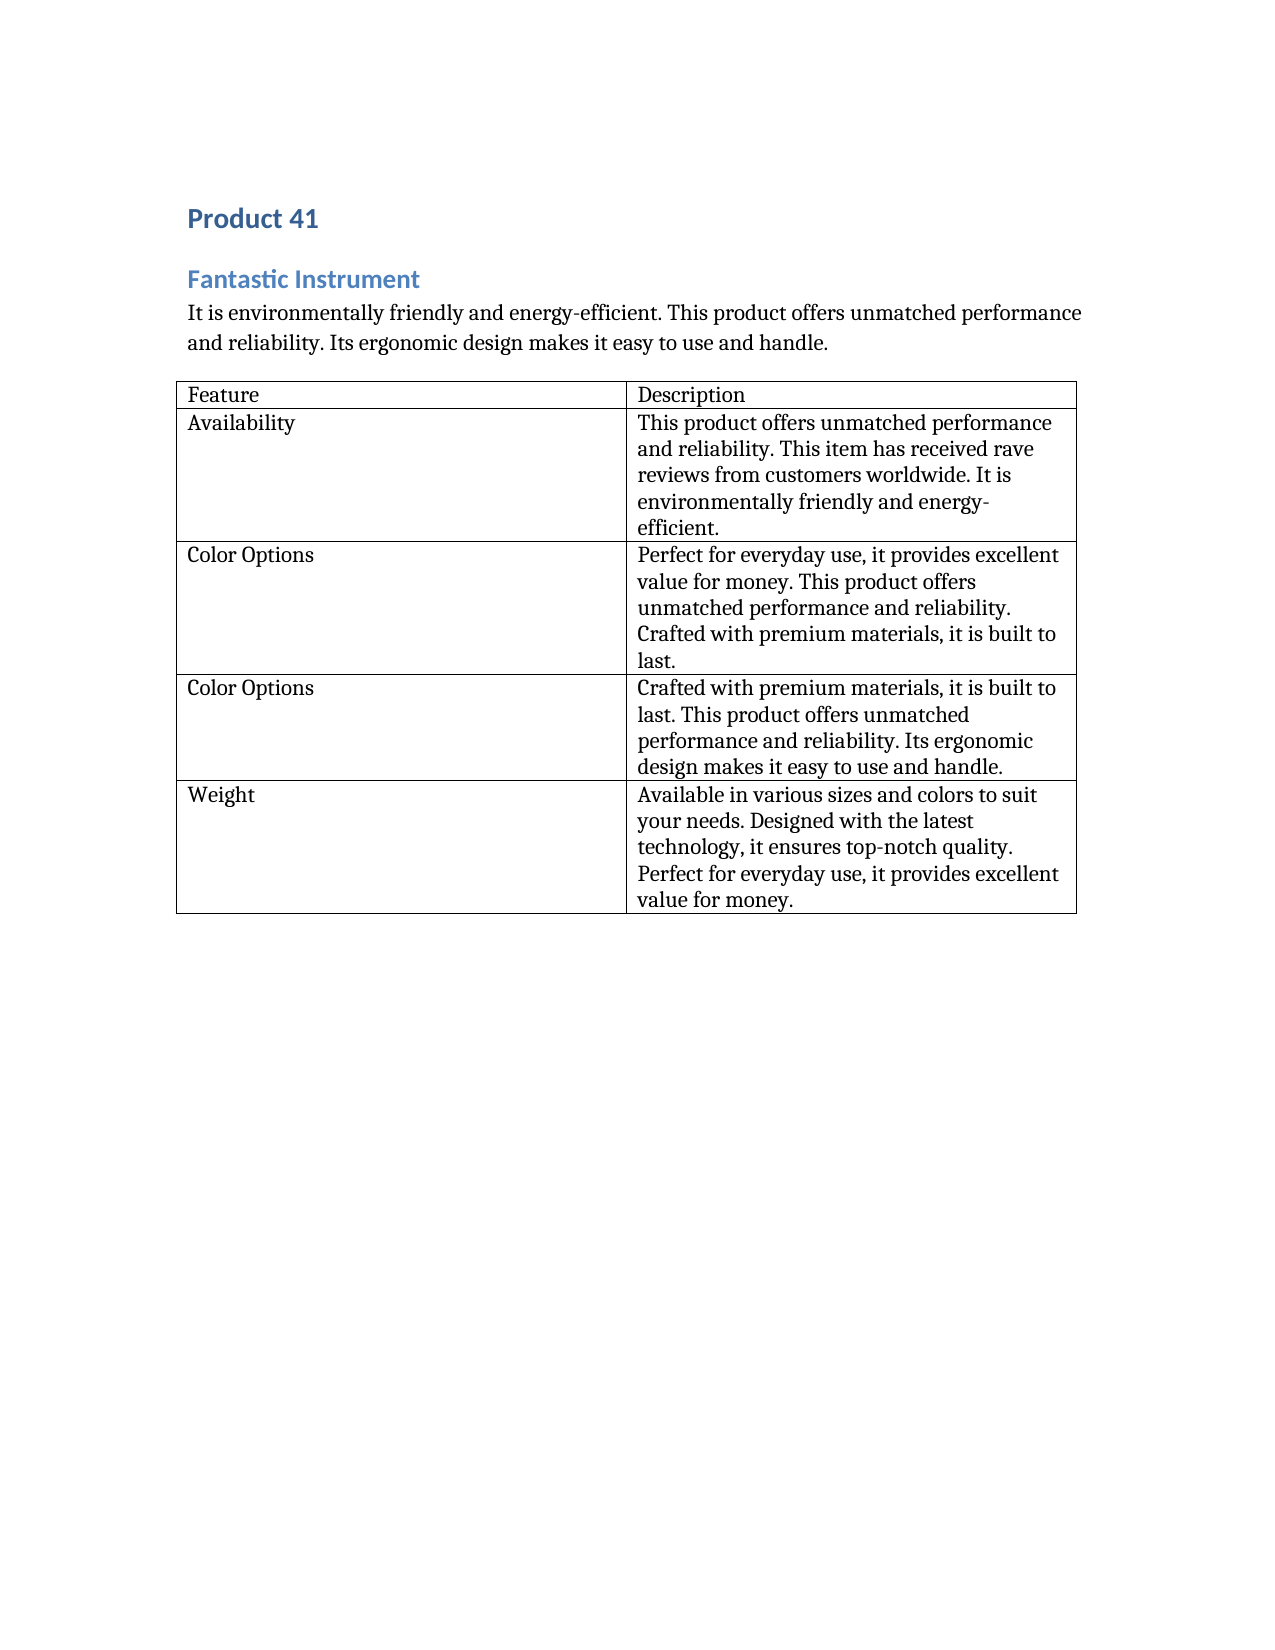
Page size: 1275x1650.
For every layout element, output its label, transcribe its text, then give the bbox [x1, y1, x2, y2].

table_cell This product offers unmatched performance and reliability. This item has received rave reviews from customers worldwide. It is environmentally friendly and energy-efficient. [627, 409, 1076, 541]
table_cell Availability [177, 409, 626, 541]
table_cell Crafted with premium materials, it is built to last. This product offers unmatched performance and reliability. Its ergonomic design makes it easy to use and handle. [627, 675, 1076, 780]
table_cell Color Options [177, 542, 626, 674]
subtitle Fantastic Instrument [187, 262, 1087, 295]
subtitle Product 41 [187, 200, 1087, 236]
table_cell Available in various sizes and colors to suit your needs. Designed with the latest technology, it ensures top-notch quality. Perfect for everyday use, it provides excellent value for money. [627, 781, 1076, 913]
table_header Description [627, 382, 1076, 408]
table_cell Color Options [177, 675, 626, 780]
text It is environmentally friendly and energy-efficient. This product offers unmatched performance and reliability. Its ergonomic design makes it easy to use and handle. [187, 300, 1087, 356]
table_header Feature [177, 382, 626, 408]
table_cell Perfect for everyday use, it provides excellent value for money. This product offers unmatched performance and reliability. Crafted with premium materials, it is built to last. [627, 542, 1076, 674]
table_cell Weight [177, 781, 626, 913]
